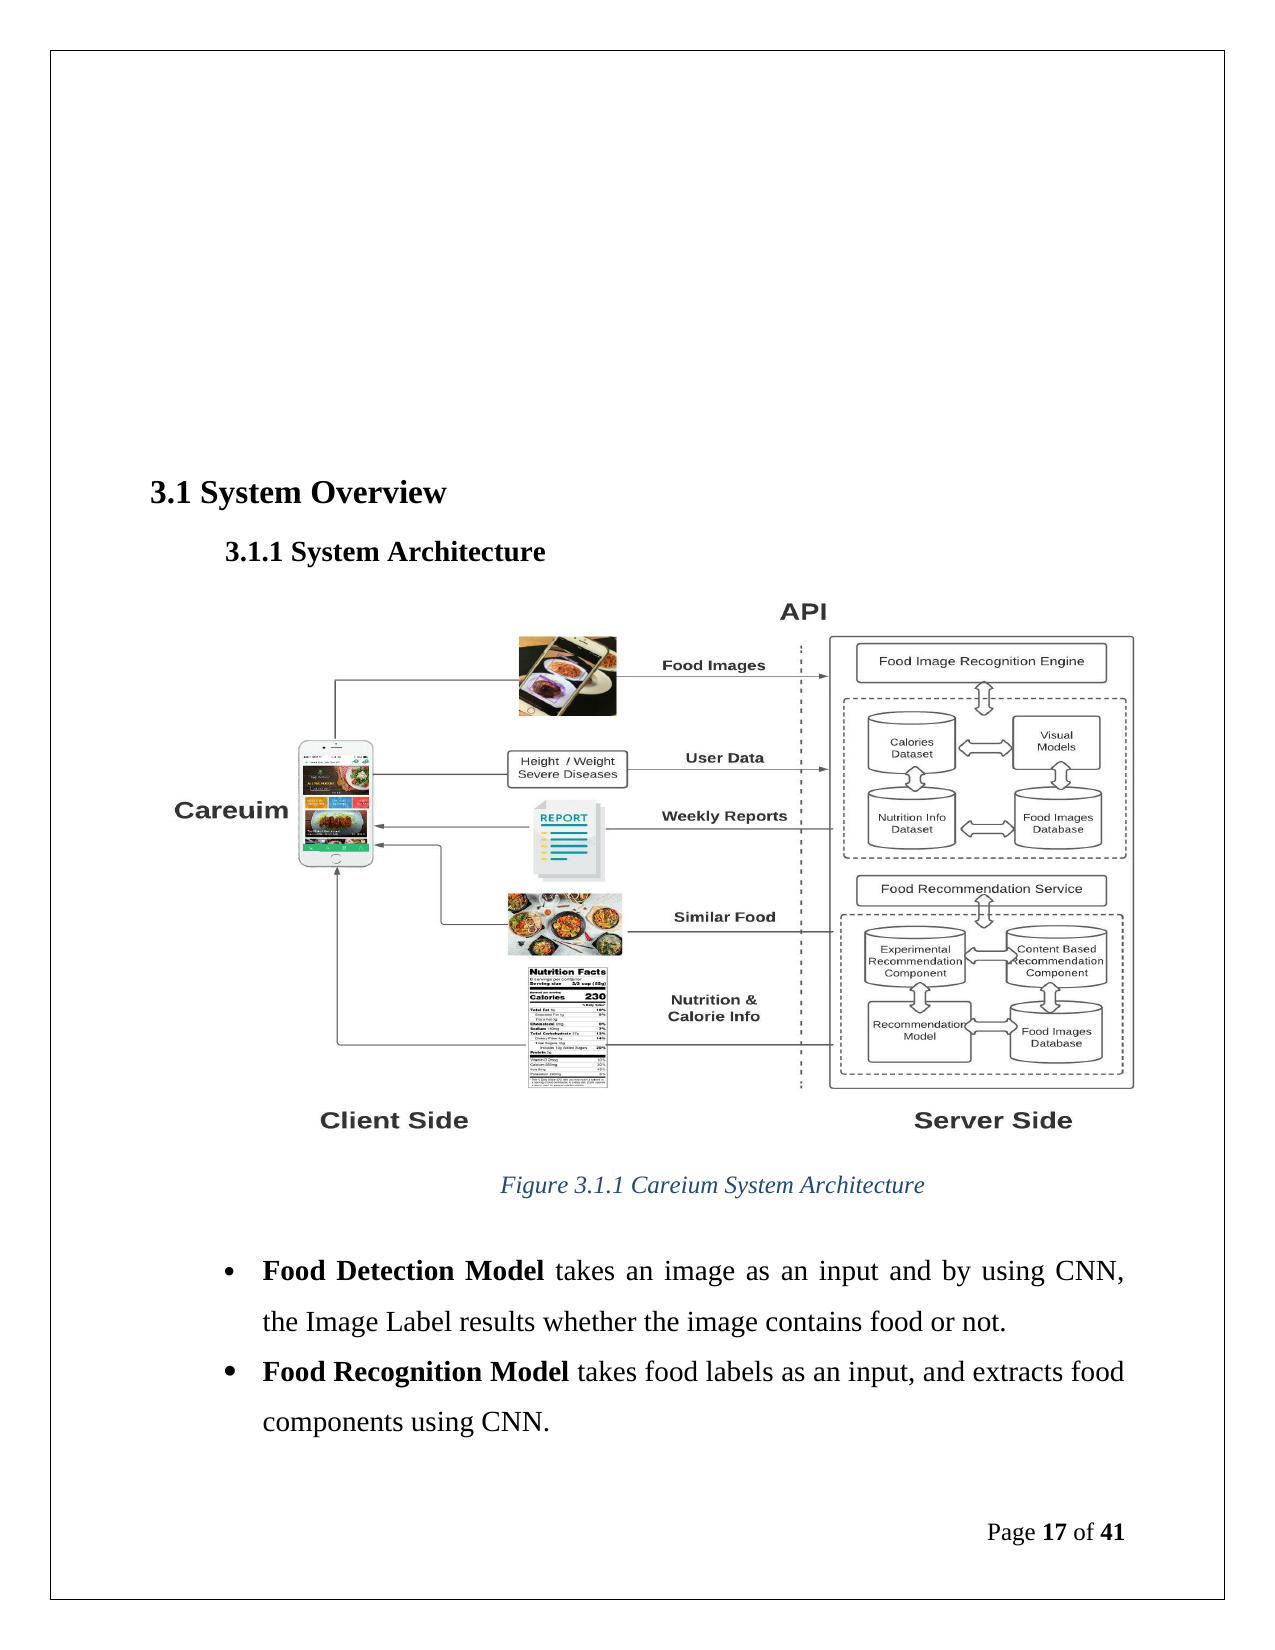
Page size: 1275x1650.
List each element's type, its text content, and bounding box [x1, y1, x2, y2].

subtitle 3.1.1 System Architecture [225, 534, 1125, 567]
text Figure 3.1.1 Careium System Architecture [150, 1170, 1125, 1199]
list Food Detection Model takes an image as an input and by using CNN, the Image Label results whether the image contains food or not. [225, 1253, 1125, 1337]
subtitle 3.1 System Overview [150, 472, 1125, 510]
list Food Recognition Model takes food labels as an input, and extracts food components using CNN. [225, 1354, 1125, 1438]
picture [150, 584, 1155, 1159]
